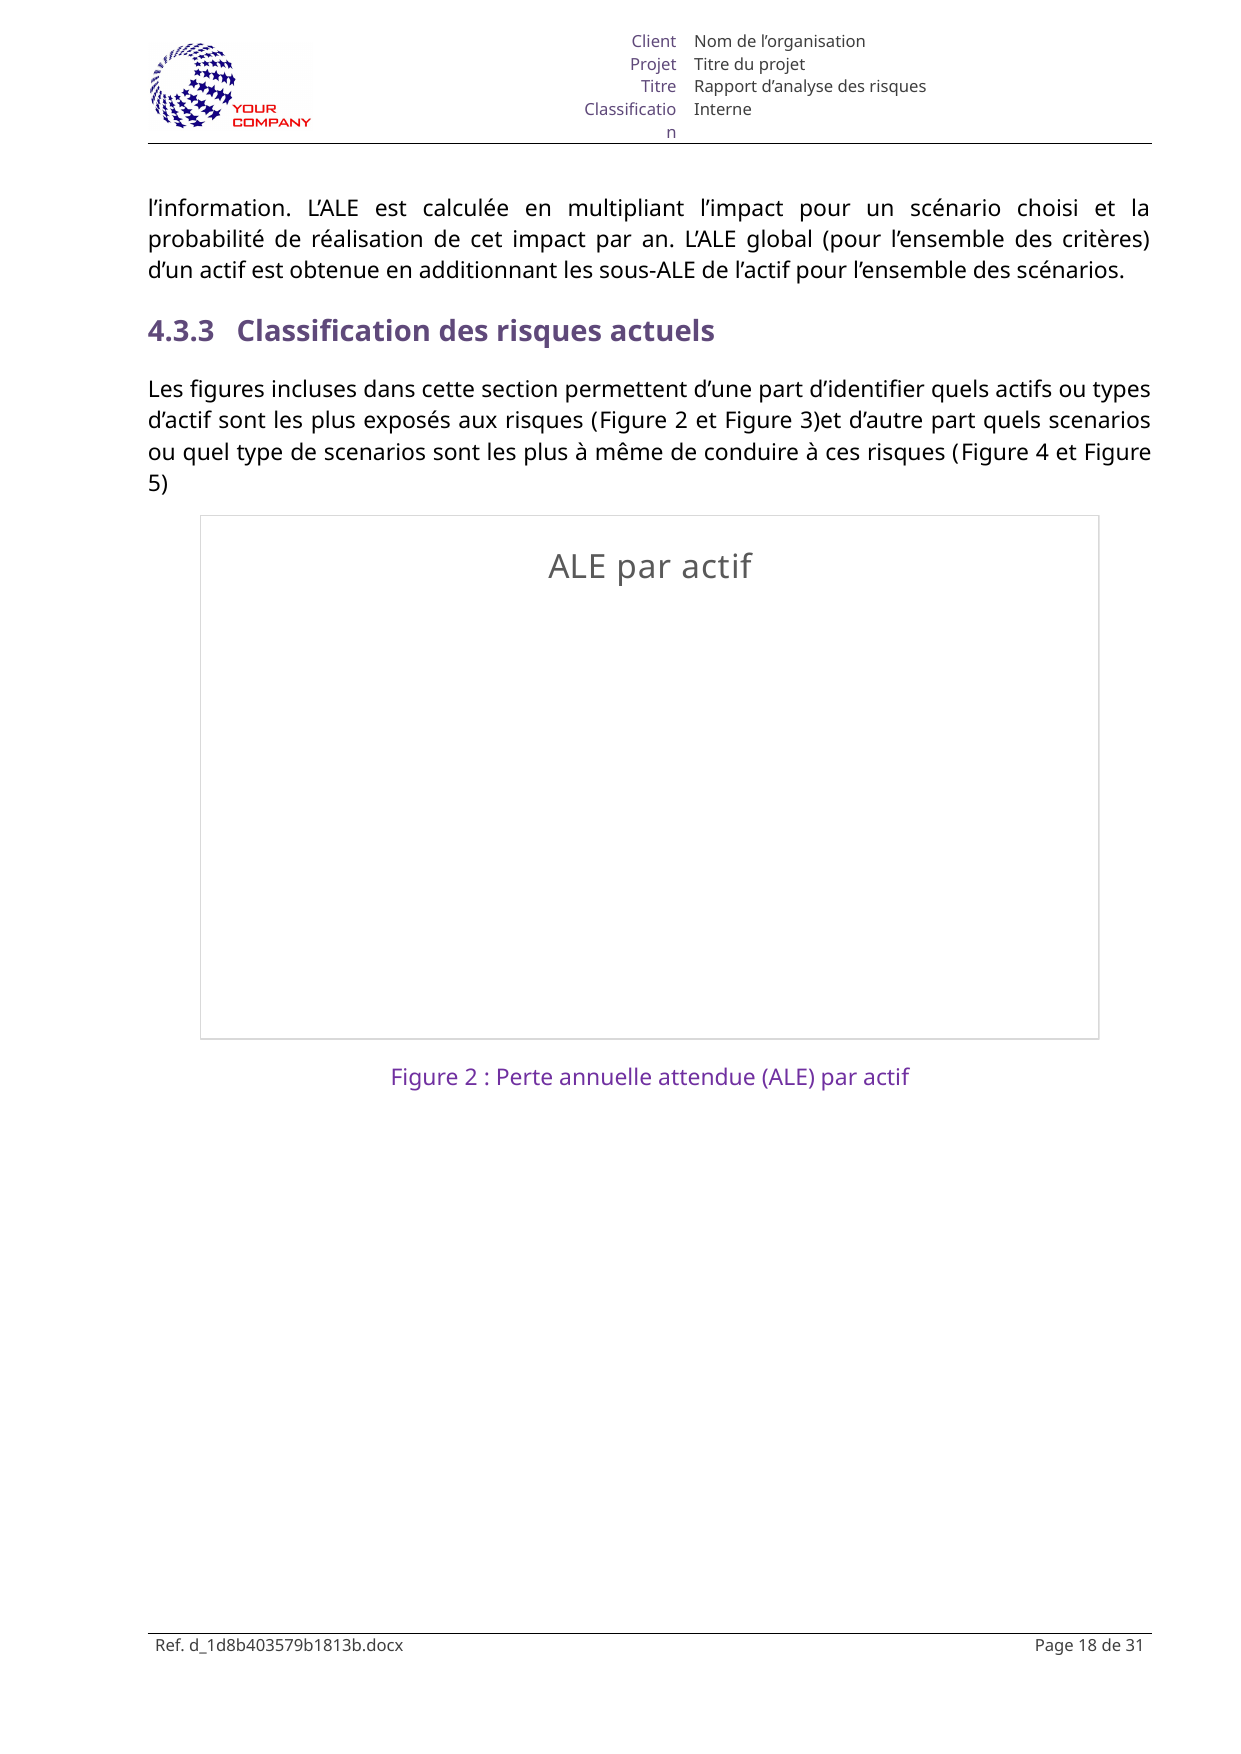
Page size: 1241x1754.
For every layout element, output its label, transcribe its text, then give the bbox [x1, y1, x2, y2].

picture [147, 42, 313, 131]
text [148, 192, 1152, 286]
text Figure 2 : Perte annuelle attendue (ALE) par actif [148, 1061, 1152, 1092]
subtitle Classification des risques actuels [148, 311, 1152, 350]
text Les figures incluses dans cette section permettent d’une part d’identifier quels actifs ou types d’actif sont les plus exposés aux risques (Figure 2 et Figure 3)et d’autre part quels scenarios ou quel type de scenarios sont les plus à même de conduire à ces risques (Figure 4 et Figure 5) [148, 373, 1152, 498]
